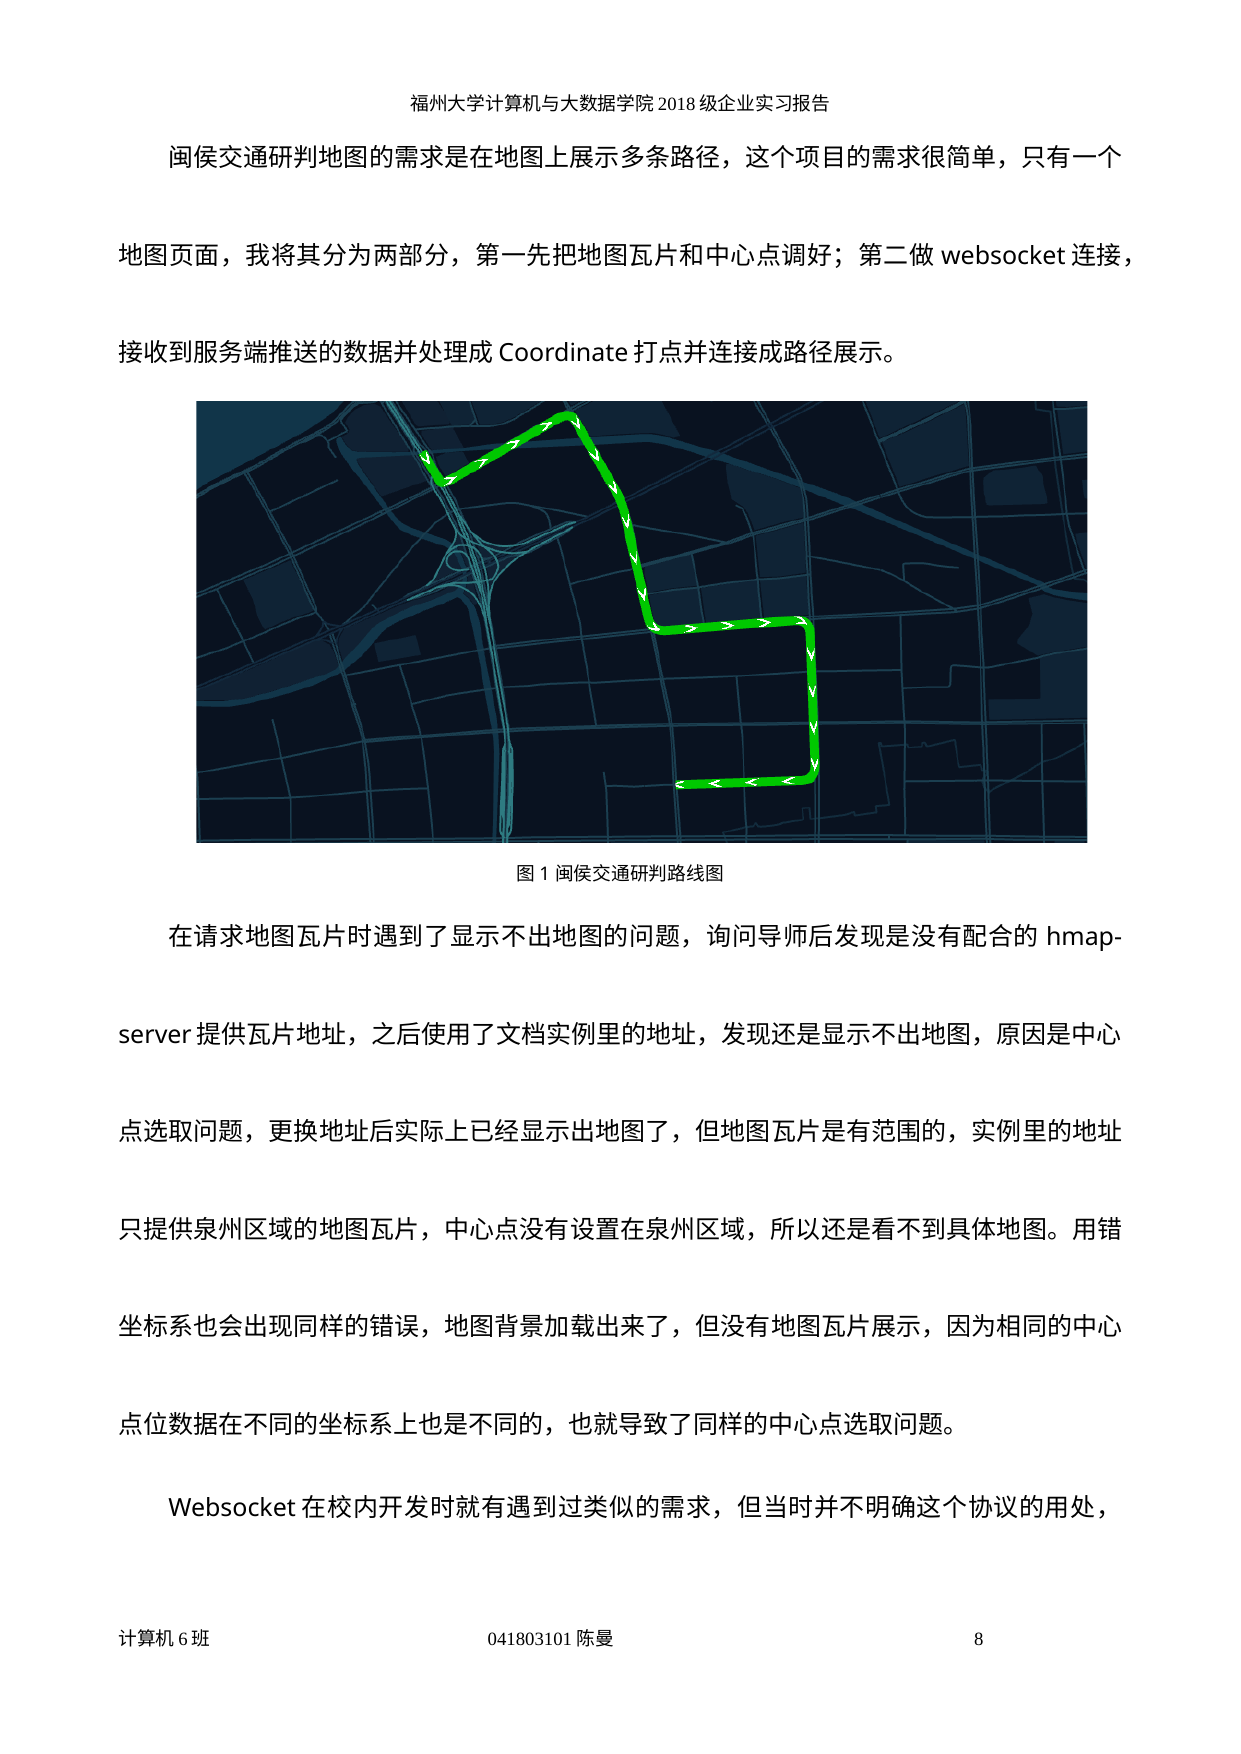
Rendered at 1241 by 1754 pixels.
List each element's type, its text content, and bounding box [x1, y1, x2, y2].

text 图1 闽侯交通研判路线图 [118, 856, 1122, 889]
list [118, 1473, 1122, 1538]
list 闽侯交通研判地图的需求是在地图上展示多条路径，这个项目的需求很简单，只有一个地图页面，我将其分为两部分，第一先把地图瓦片和中心点调好；第二做websocket连接，接收到服务端推送的数据并处理成Coordinate打点并连接成路径展示。 [118, 123, 1122, 383]
list 在请求地图瓦片时遇到了显示不出地图的问题，询问导师后发现是没有配合的hmap-server提供瓦片地址，之后使用了文档实例里的地址，发现还是显示不出地图，原因是中心点选取问题，更换地址后实际上已经显示出地图了，但地图瓦片是有范围的，实例里的地址只提供泉州区域的地图瓦片，中心点没有设置在泉州区域，所以还是看不到具体地图。用错坐标系也会出现同样的错误，地图背景加载出来了，但没有地图瓦片展示，因为相同的中心点位数据在不同的坐标系上也是不同的，也就导致了同样的中心点选取问题。 [118, 902, 1122, 1455]
picture [196, 401, 1088, 843]
